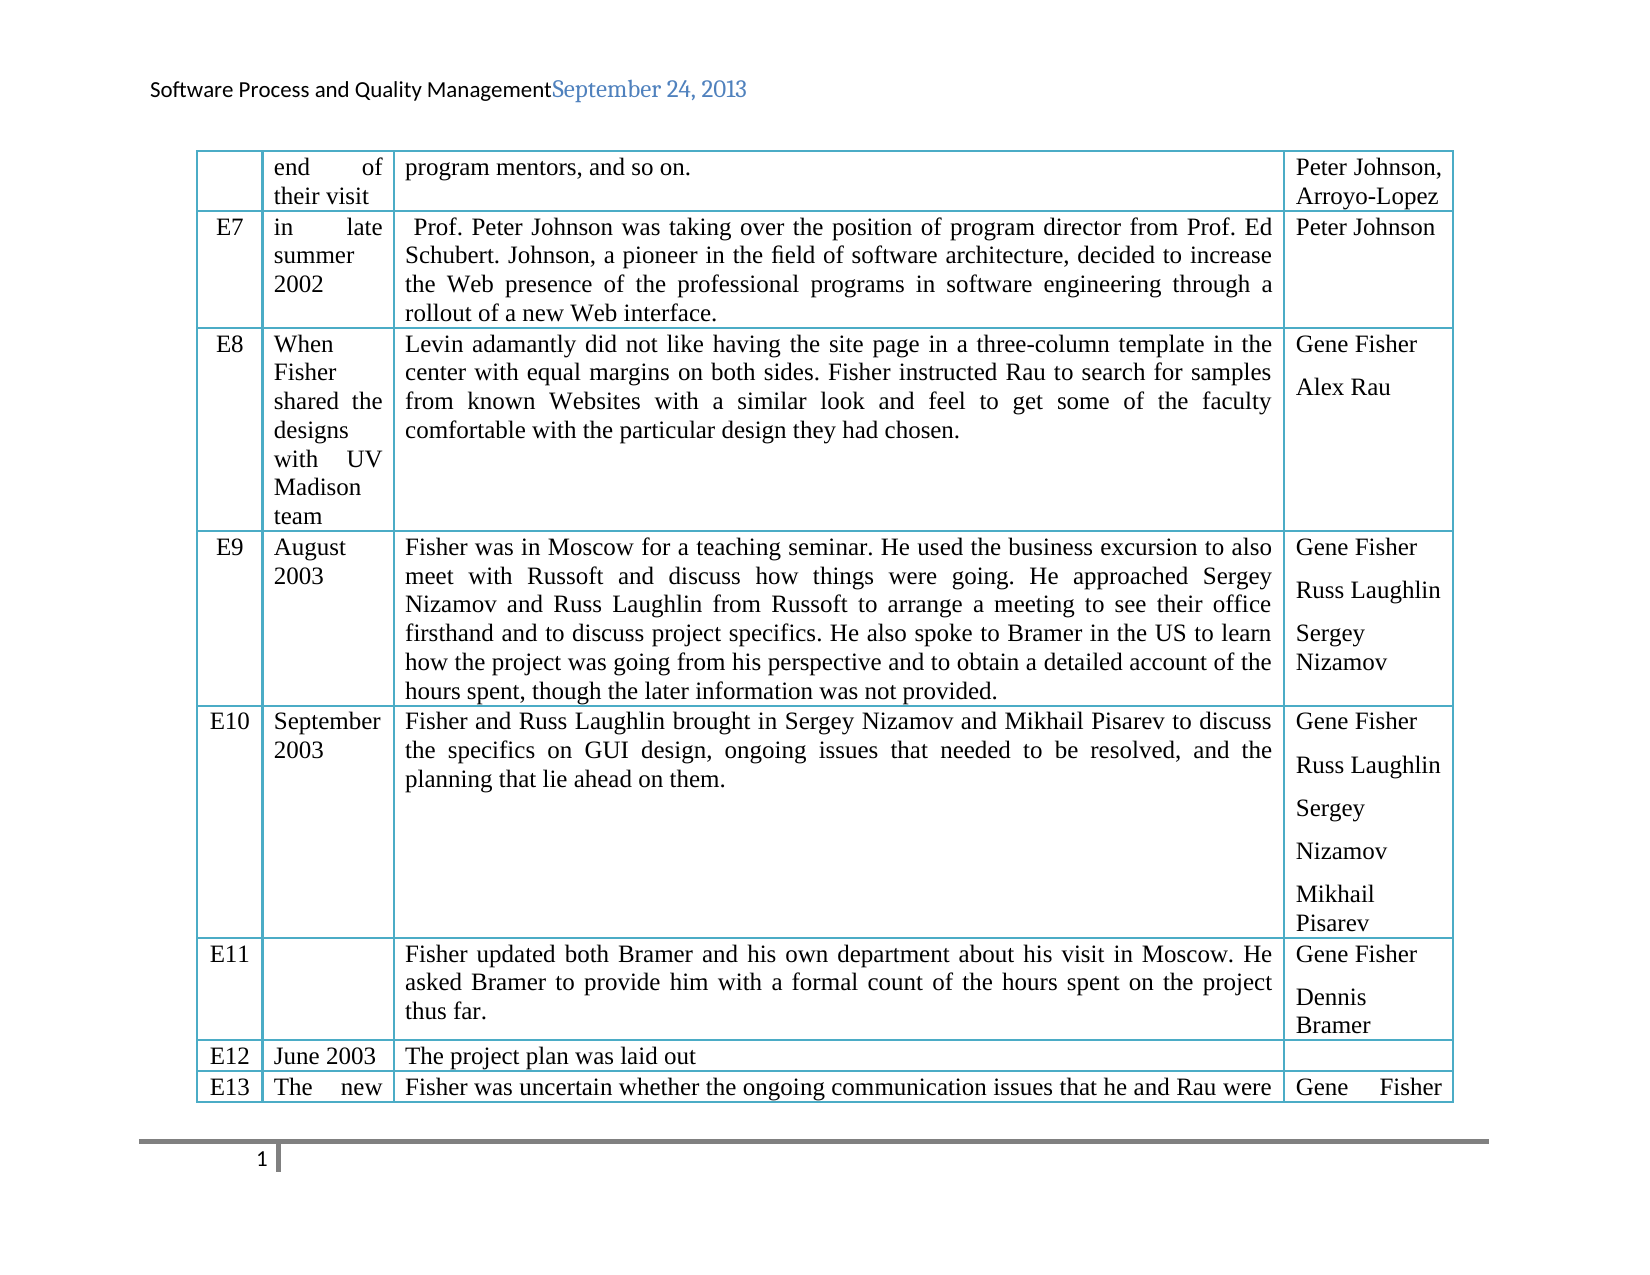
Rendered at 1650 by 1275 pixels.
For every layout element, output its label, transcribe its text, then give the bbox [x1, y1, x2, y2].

table_cell Prof. Peter Johnson was taking over the position of program director from Prof. Ed Schubert. Johnson, a pioneer in the ﬁeld of software architecture, decided to increase the Web presence of the professional programs in software engineering through a rollout of a new Web interface. [395, 212, 1283, 327]
table_cell Fisher updated both Bramer and his own department about his visit in Moscow. He asked Bramer to provide him with a formal count of the hours spent on the project thus far. [395, 939, 1283, 1039]
table_cell E7 [198, 212, 261, 327]
table_cell E8 [198, 329, 261, 530]
table_cell in late summer 2002 [264, 212, 393, 327]
table_cell E10 [198, 707, 261, 937]
table_cell Gene Fisher Russ Laughlin Sergey Nizamov Mikhail Pisarev [1285, 707, 1452, 937]
table_cell Levin adamantly did not like having the site page in a three-column template in the center with equal margins on both sides. Fisher instructed Rau to search for samples from known Websites with a similar look and feel to get some of the faculty comfortable with the particular design they had chosen. [395, 329, 1283, 530]
table_cell E9 [198, 532, 261, 704]
table_cell [1285, 1041, 1452, 1070]
table_cell Gene Fisher and Rau [1285, 1072, 1452, 1101]
table_cell Gene Fisher Dennis Bramer [1285, 939, 1452, 1039]
table_cell August 2003 [264, 532, 393, 704]
table_cell Fisher and Russ Laughlin brought in Sergey Nizamov and Mikhail Pisarev to discuss the specifics on GUI design, ongoing issues that needed to be resolved, and the planning that lie ahead on them. [395, 707, 1283, 937]
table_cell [1285, 152, 1452, 209]
table_cell Gene Fisher Russ Laughlin Sergey Nizamov [1285, 532, 1452, 704]
table_cell E12 [198, 1041, 261, 1070]
table_cell E11 [198, 939, 261, 1039]
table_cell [264, 152, 393, 209]
table_cell When Fisher shared the designs with UV Madison team [264, 329, 393, 530]
table_cell E13 [198, 1072, 261, 1101]
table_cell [264, 1072, 393, 1101]
table_cell Gene Fisher Alex Rau [1285, 329, 1452, 530]
table_cell The project plan was laid out [395, 1041, 1283, 1070]
table_cell Fisher was in Moscow for a teaching seminar. He used the business excursion to also meet with Russoft and discuss how things were going. He approached Sergey Nizamov and Russ Laughlin from Russoft to arrange a meeting to see their office firsthand and to discuss project specifics. He also spoke to Bramer in the US to learn how the project was going from his perspective and to obtain a detailed account of the hours spent, though the later information was not provided. [395, 532, 1283, 704]
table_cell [395, 1072, 1283, 1101]
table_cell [395, 152, 1283, 209]
table_cell June 2003 [264, 1041, 393, 1070]
table_cell September 2003 [264, 707, 393, 937]
table_cell E6 [198, 152, 261, 209]
table_cell Peter Johnson [1285, 212, 1452, 327]
table_cell [264, 939, 393, 1039]
